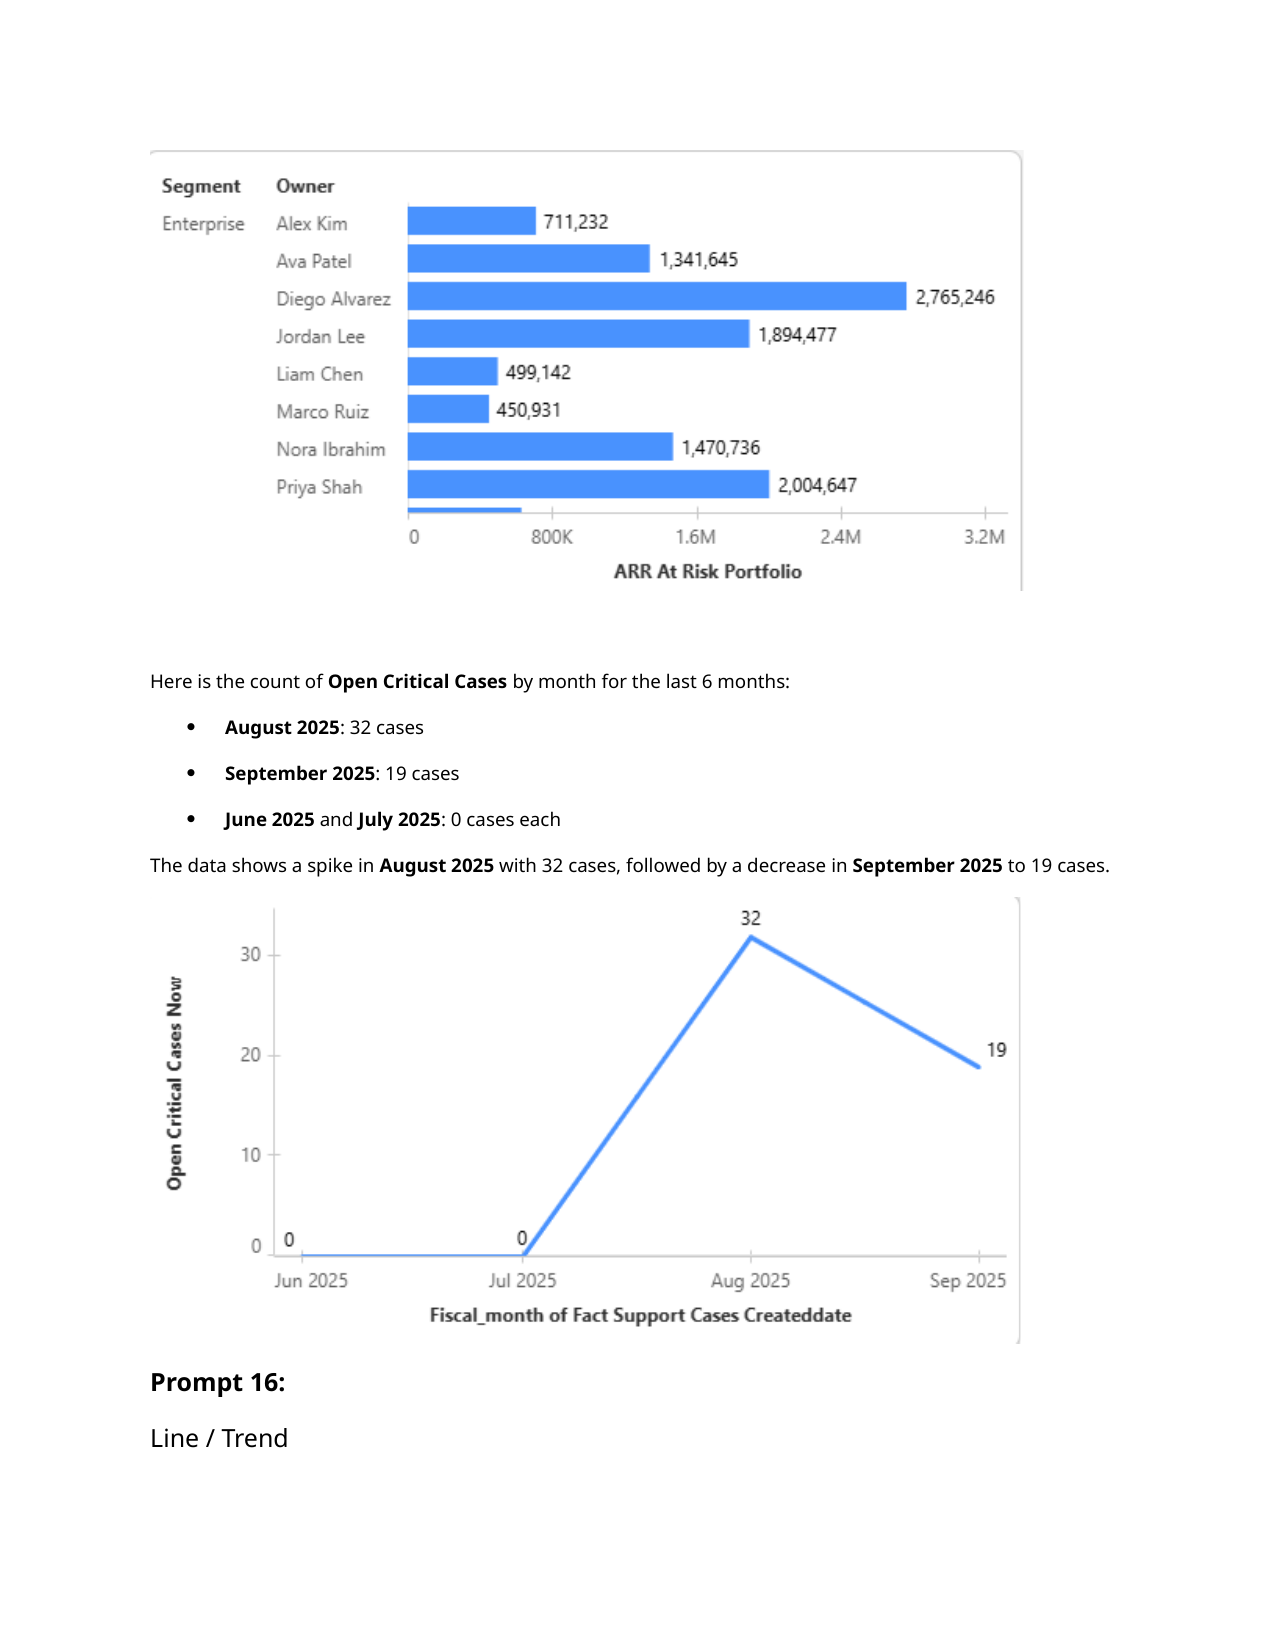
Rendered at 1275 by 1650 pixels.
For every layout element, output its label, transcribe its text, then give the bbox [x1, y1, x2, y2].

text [150, 1421, 1125, 1494]
picture [150, 150, 1024, 591]
list June 2025 and July 2025: 0 cases each [187, 806, 1125, 832]
text Prompt 16: [150, 1365, 1125, 1399]
text Here is the count of Open Critical Cases by month for the last 6 months: [150, 668, 1125, 694]
picture [150, 897, 1021, 1344]
list September 2025: 19 cases [187, 760, 1125, 786]
list August 2025: 32 cases [187, 714, 1125, 740]
text The data shows a spike in August 2025 with 32 cases, followed by a decrease in September 2025 to 19 cases. [150, 852, 1125, 877]
